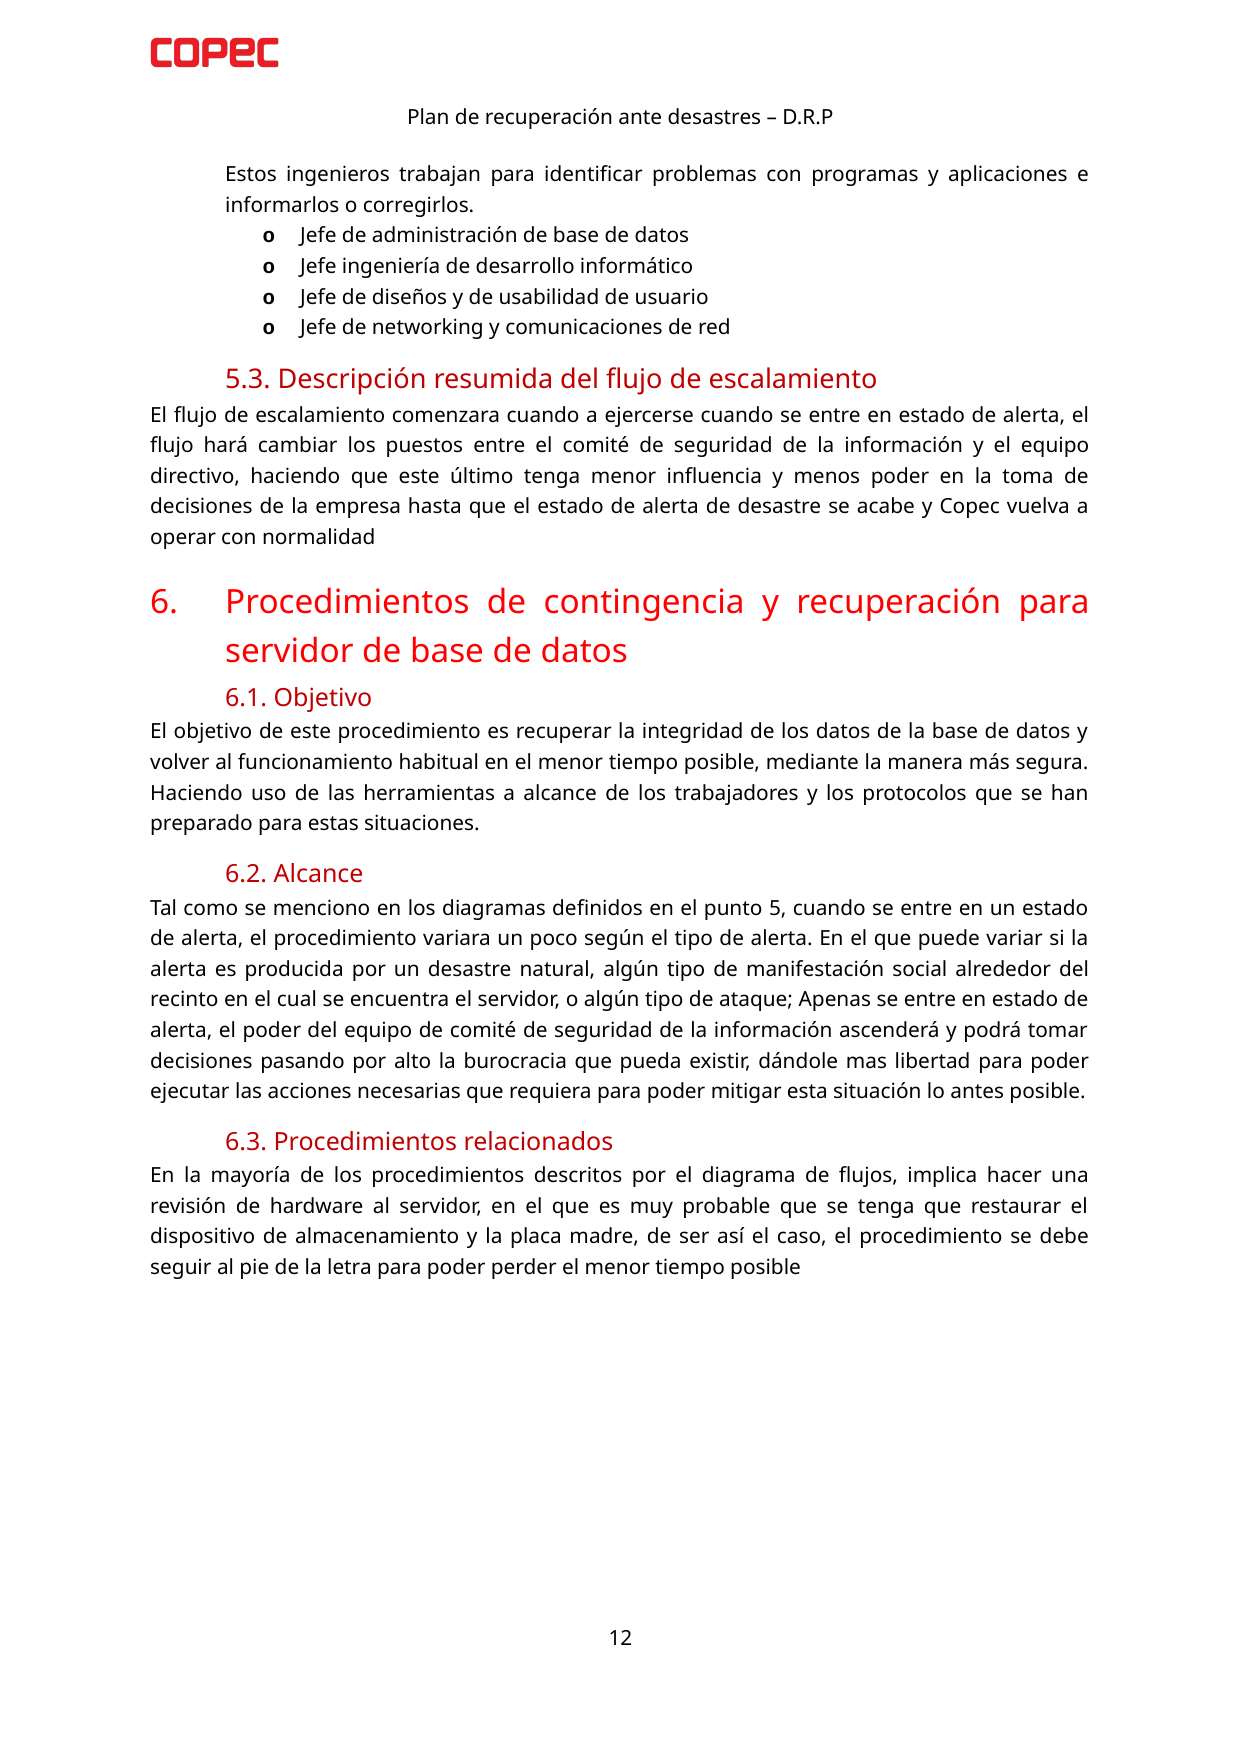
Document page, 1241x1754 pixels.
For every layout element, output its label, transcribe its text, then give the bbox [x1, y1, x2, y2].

text En la mayoría de los procedimientos descritos por el diagrama de flujos, implica hacer una revisión de hardware al servidor, en el que es muy probable que se tenga que restaurar el dispositivo de almacenamiento y la placa madre, de ser así el caso, el procedimiento se debe seguir al pie de la letra para poder perder el menor tiempo posible [150, 1160, 1090, 1281]
text El objetivo de este procedimiento es recuperar la integridad de los datos de la base de datos y volver al funcionamiento habitual en el menor tiempo posible, mediante la manera más segura. Haciendo uso de las herramientas a alcance de los trabajadores y los protocolos que se han preparado para estas situaciones. [150, 717, 1090, 837]
text Tal como se menciono en los diagramas definidos en el punto 5, cuando se entre en un estado de alerta, el procedimiento variara un poco según el tipo de alerta. En el que puede variar si la alerta es producida por un desastre natural, algún tipo de manifestación social alrededor del recinto en el cual se encuentra el servidor, o algún tipo de ataque; Apenas se entre en estado de alerta, el poder del equipo de comité de seguridad de la información ascenderá y podrá tomar decisiones pasando por alto la burocracia que pueda existir, dándole mas libertad para poder ejecutar las acciones necesarias que requiera para poder mitigar esta situación lo antes posible. [150, 893, 1090, 1105]
subtitle 5.3. Descripción resumida del flujo de escalamiento [150, 360, 1090, 397]
subtitle 6.2. Alcance [150, 856, 1090, 890]
list Jefe ingeniería de desarrollo informático [262, 251, 1090, 279]
list Jefe de diseños y de usabilidad de usuario [262, 282, 1090, 310]
subtitle 6.3. Procedimientos relacionados [150, 1124, 1090, 1158]
list Jefe de administración de base de datos [262, 220, 1090, 249]
list Jefe de networking y comunicaciones de red [262, 312, 1090, 341]
subtitle Procedimientos de contingencia y recuperación para servidor de base de datos [150, 578, 1090, 672]
subtitle 6.1. Objetivo [150, 680, 1090, 714]
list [187, 159, 1090, 218]
picture [150, 37, 279, 68]
text El flujo de escalamiento comenzara cuando a ejercerse cuando se entre en estado de alerta, el flujo hará cambiar los puestos entre el comité de seguridad de la información y el equipo directivo, haciendo que este último tenga menor influencia y menos poder en la toma de decisiones de la empresa hasta que el estado de alerta de desastre se acabe y Copec vuelva a operar con normalidad [150, 400, 1090, 551]
